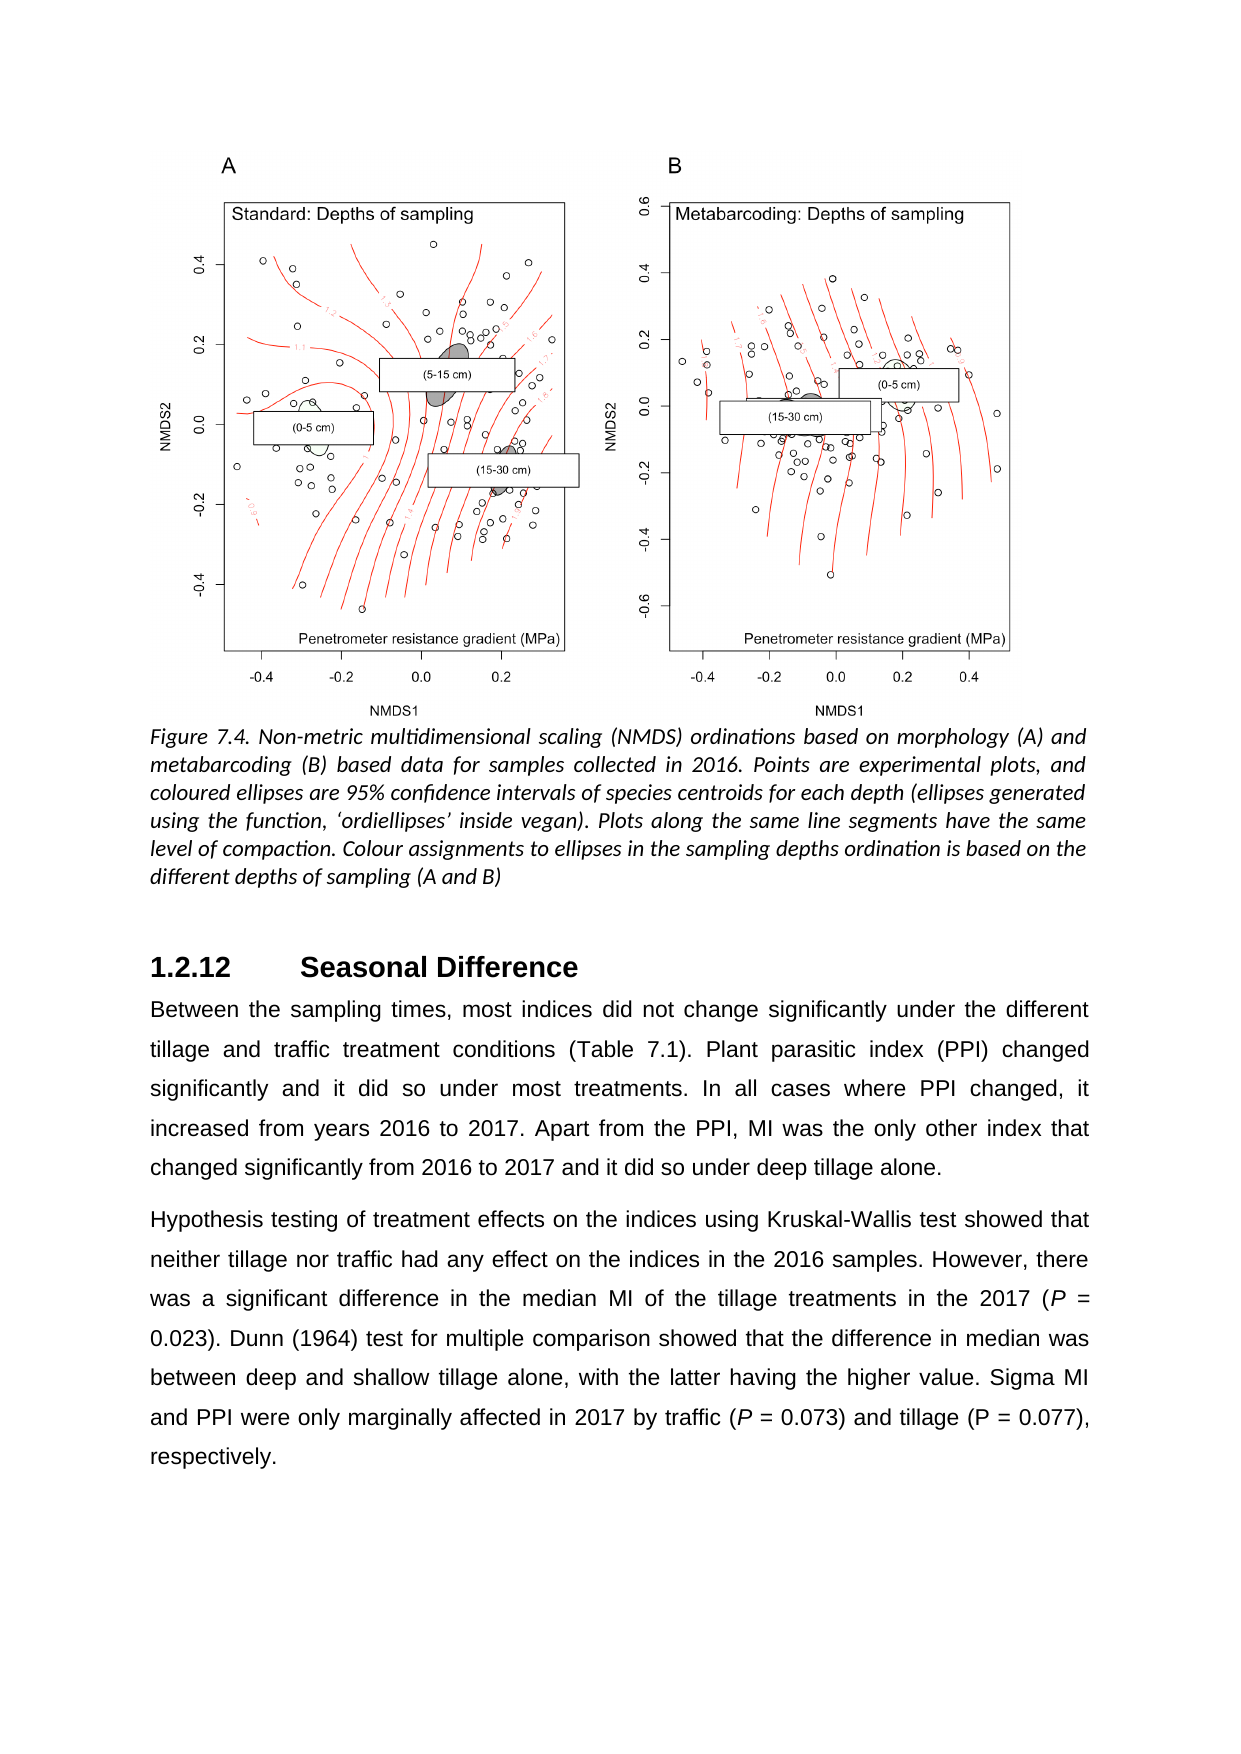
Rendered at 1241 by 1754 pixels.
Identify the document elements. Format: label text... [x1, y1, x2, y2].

text Hypothesis testing of treatment effects on the indices using Kruskal-Wallis test showed that neither tillage nor traffic had any effect on the indices in the 2016 samples. However, there was a significant difference in the median MI of the tillage treatments in the 2017 (P = 0.023). Dunn (1964) test for multiple comparison showed that the difference in median was between deep and shallow tillage alone, with the latter having the higher value. Sigma MI and PPI were only marginally affected in 2017 by traffic (P = 0.073) and tillage (P = 0.077), respectively. [150, 1206, 1090, 1469]
text Figure 7.4. Non-metric multidimensional scaling (NMDS) ordinations based on morphology (A) and metabarcoding (B) based data for samples collected in 2016. Points are experimental plots, and coloured ellipses are 95% confidence intervals of species centroids for each depth (ellipses generated using the function, ‘ordiellipses’ inside vegan). Plots along the same line segments have the same level of compaction. Colour assignments to ellipses in the sampling depths ordination is based on the different depths of sampling (A and B) [150, 722, 1090, 890]
picture [150, 150, 1022, 722]
subtitle Seasonal Difference [150, 950, 1090, 984]
